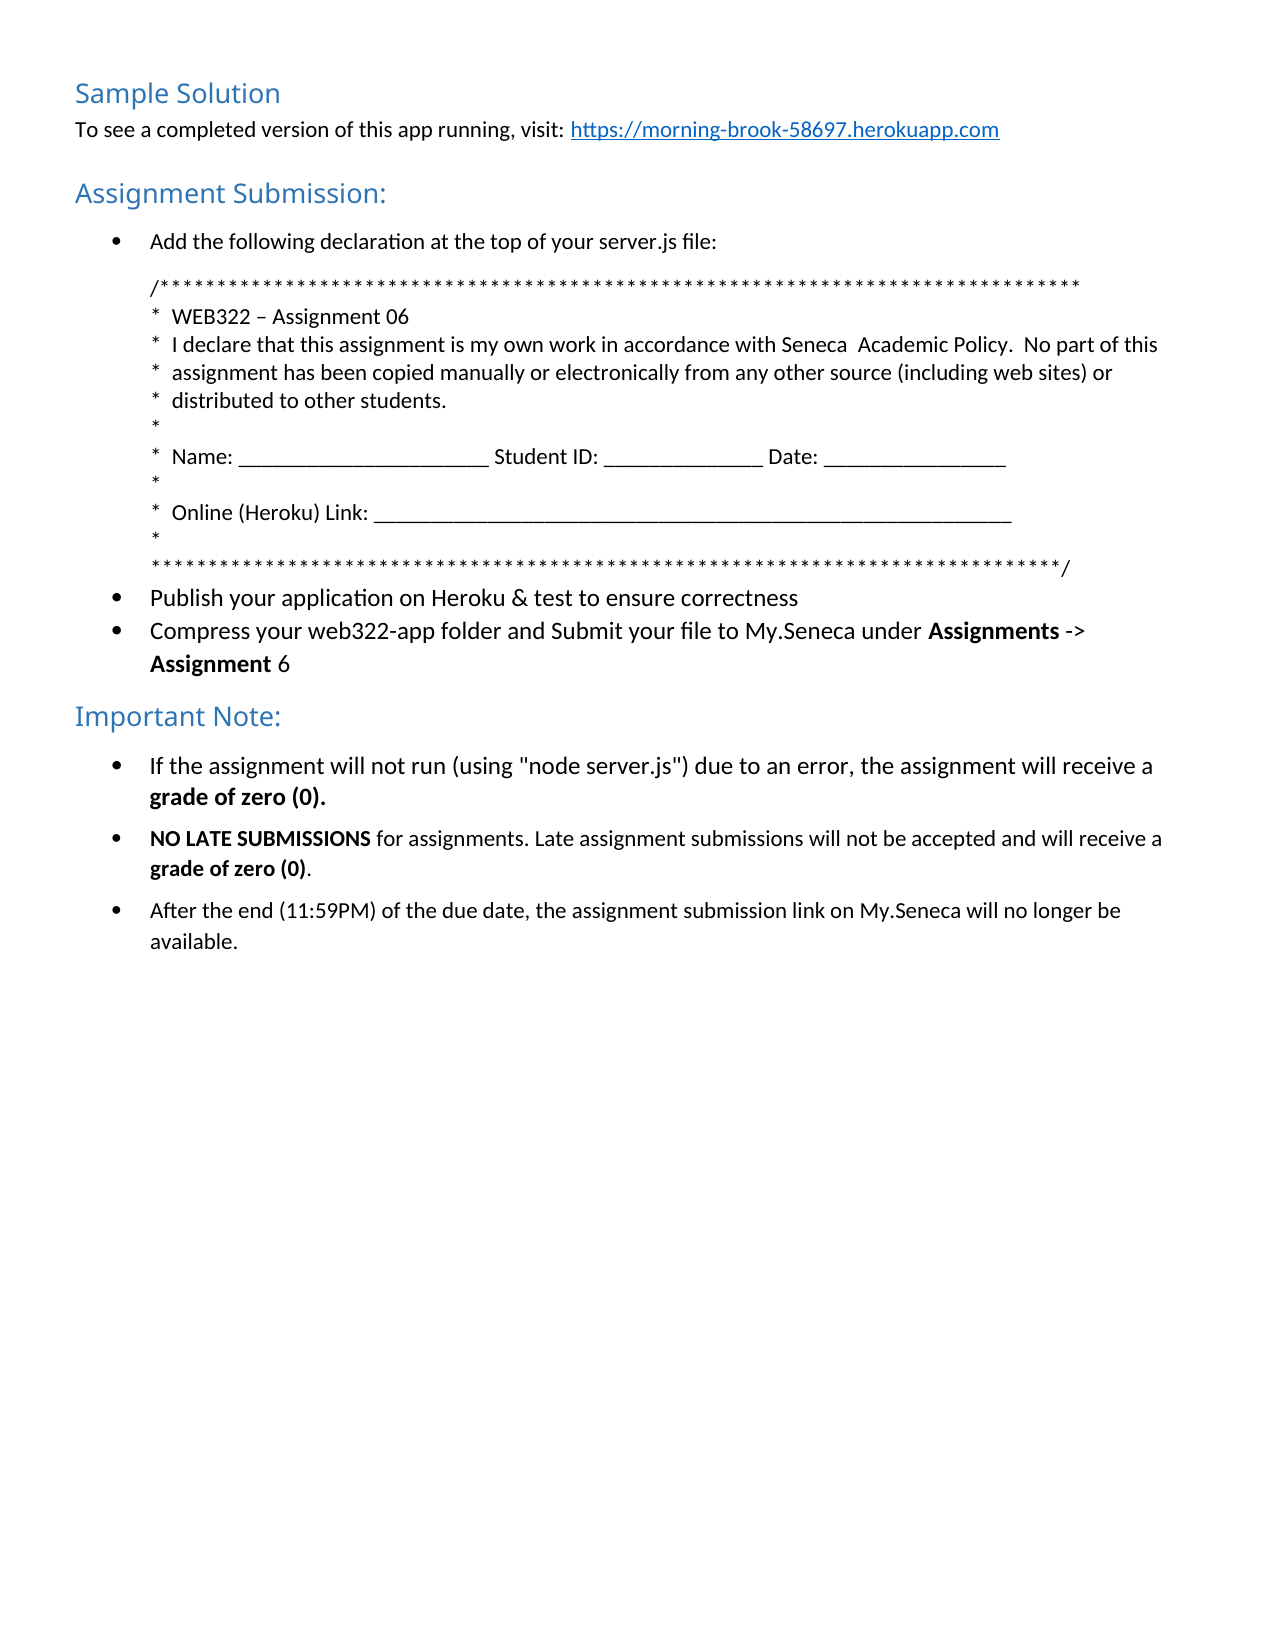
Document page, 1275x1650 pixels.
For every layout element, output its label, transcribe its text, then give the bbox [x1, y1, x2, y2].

subtitle Sample Solution [75, 75, 1200, 112]
list Compress your web322-app folder and Submit your file to My.Seneca under Assignments -> Assignment 6 [112, 615, 1200, 679]
list Publish your application on Heroku & test to ensure correctness [112, 582, 1200, 613]
list After the end (11:59PM) of the due date, the assignment submission link on My.Seneca will no longer be available. [112, 897, 1200, 955]
list NO LATE SUBMISSIONS for assignments. Late assignment submissions will not be accepted and will receive a grade of zero (0). [112, 824, 1200, 882]
text To see a completed version of this app running, visit: https://morning-brook-58697.herokuapp.com [75, 115, 1200, 143]
list If the assignment will not run (using "node server.js") due to an error, the assignment will receive a grade of zero (0). [112, 750, 1200, 811]
subtitle Assignment Submission: [75, 175, 1200, 212]
subtitle Important Note: [75, 698, 1200, 735]
list Add the following declaration at the top of your server.js file: [112, 227, 1200, 255]
text /********************************************************************************* * WEB322 – Assignment 06 * I declare that this assignment is my own work in accordance with Seneca Academic Policy. No part of this * assignment has been copied manually or electronically from any other source (including web sites) or * distributed to other students. * * Name: ______________________ Student ID: ______________ Date: ________________ * * Online (Heroku) Link: ________________________________________________________ * ********************************************************************************/ [150, 274, 1200, 582]
